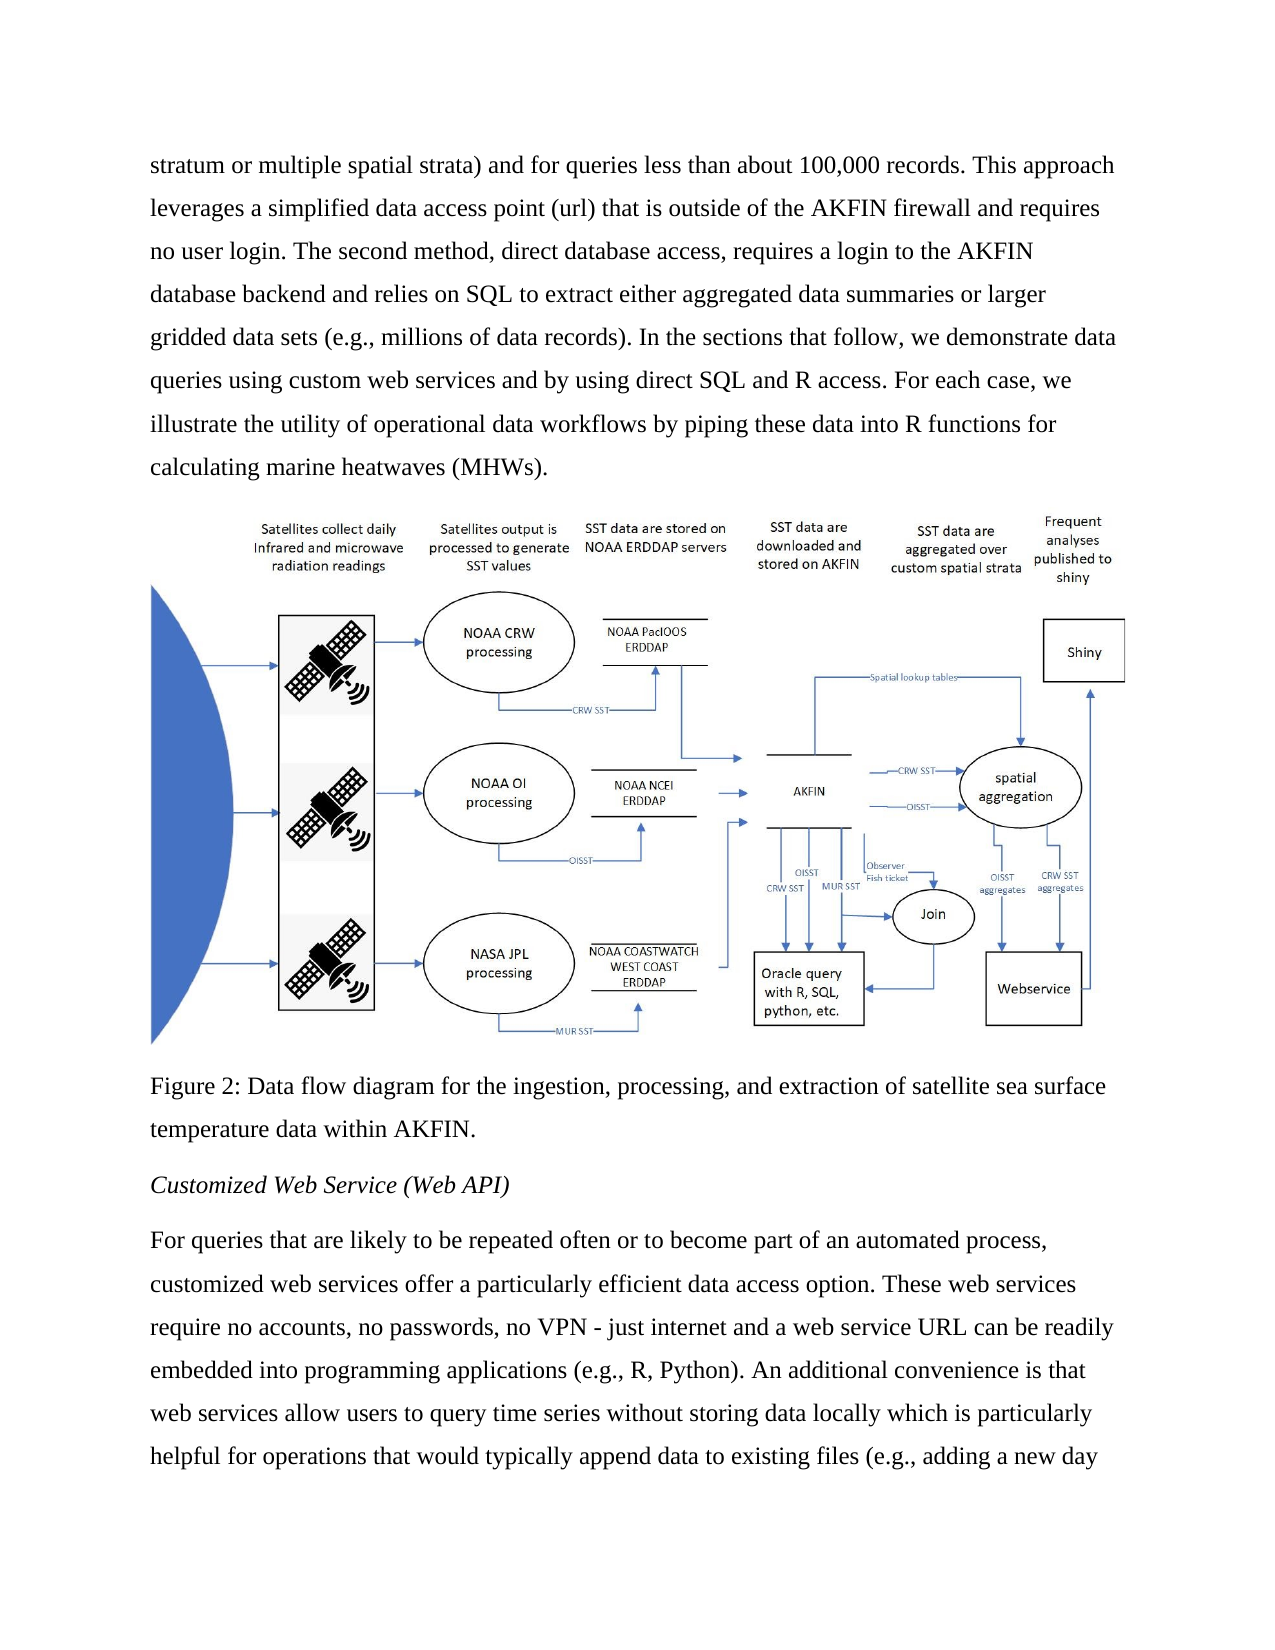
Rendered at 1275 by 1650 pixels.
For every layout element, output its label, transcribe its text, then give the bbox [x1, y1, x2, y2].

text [150, 1226, 1125, 1470]
text Figure 2: Data flow diagram for the ingestion, processing, and extraction of satellite sea surface temperature data within AKFIN. [150, 1071, 1125, 1143]
text Customized Web Service (Web API) [150, 1170, 1125, 1199]
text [150, 150, 1125, 481]
picture [150, 507, 1125, 1045]
